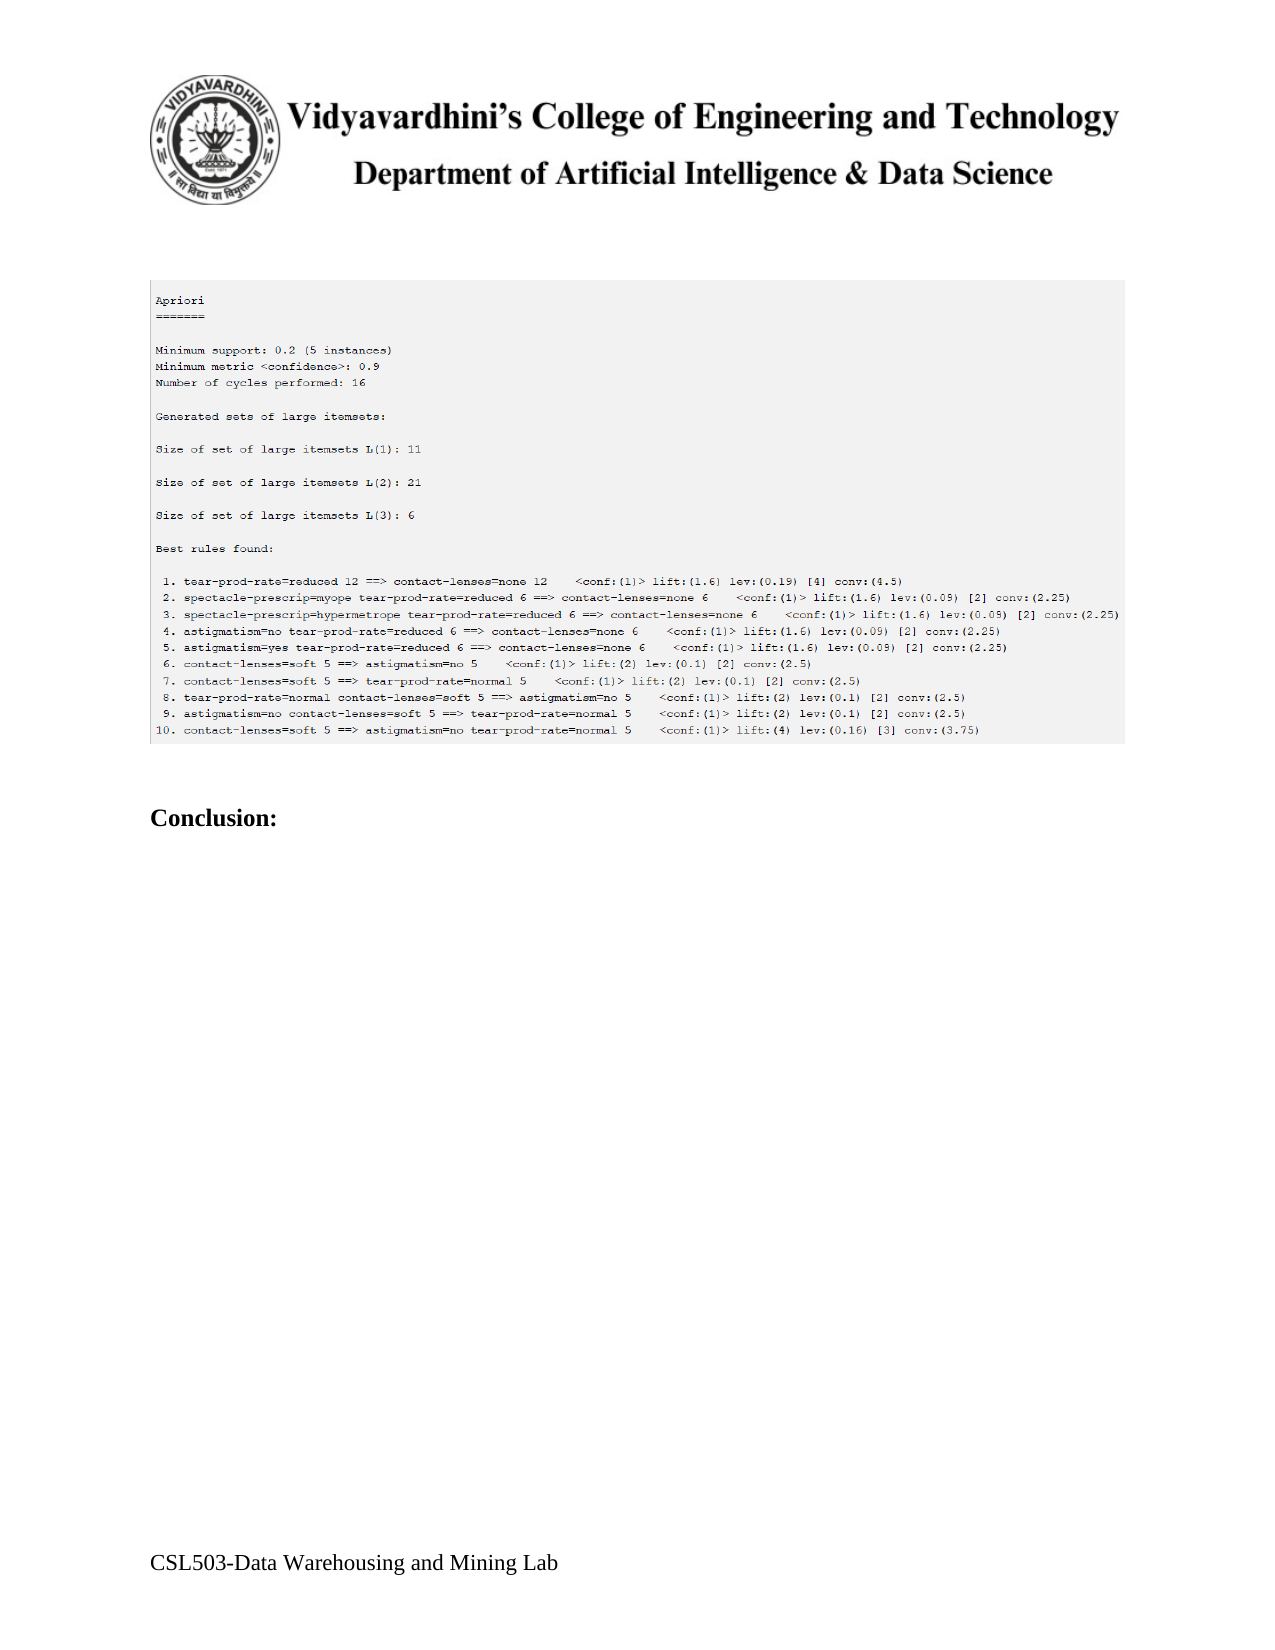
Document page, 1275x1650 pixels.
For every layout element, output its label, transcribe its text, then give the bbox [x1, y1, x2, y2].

picture [150, 75, 1125, 205]
text Conclusion: [150, 803, 1125, 831]
picture [150, 280, 1125, 744]
